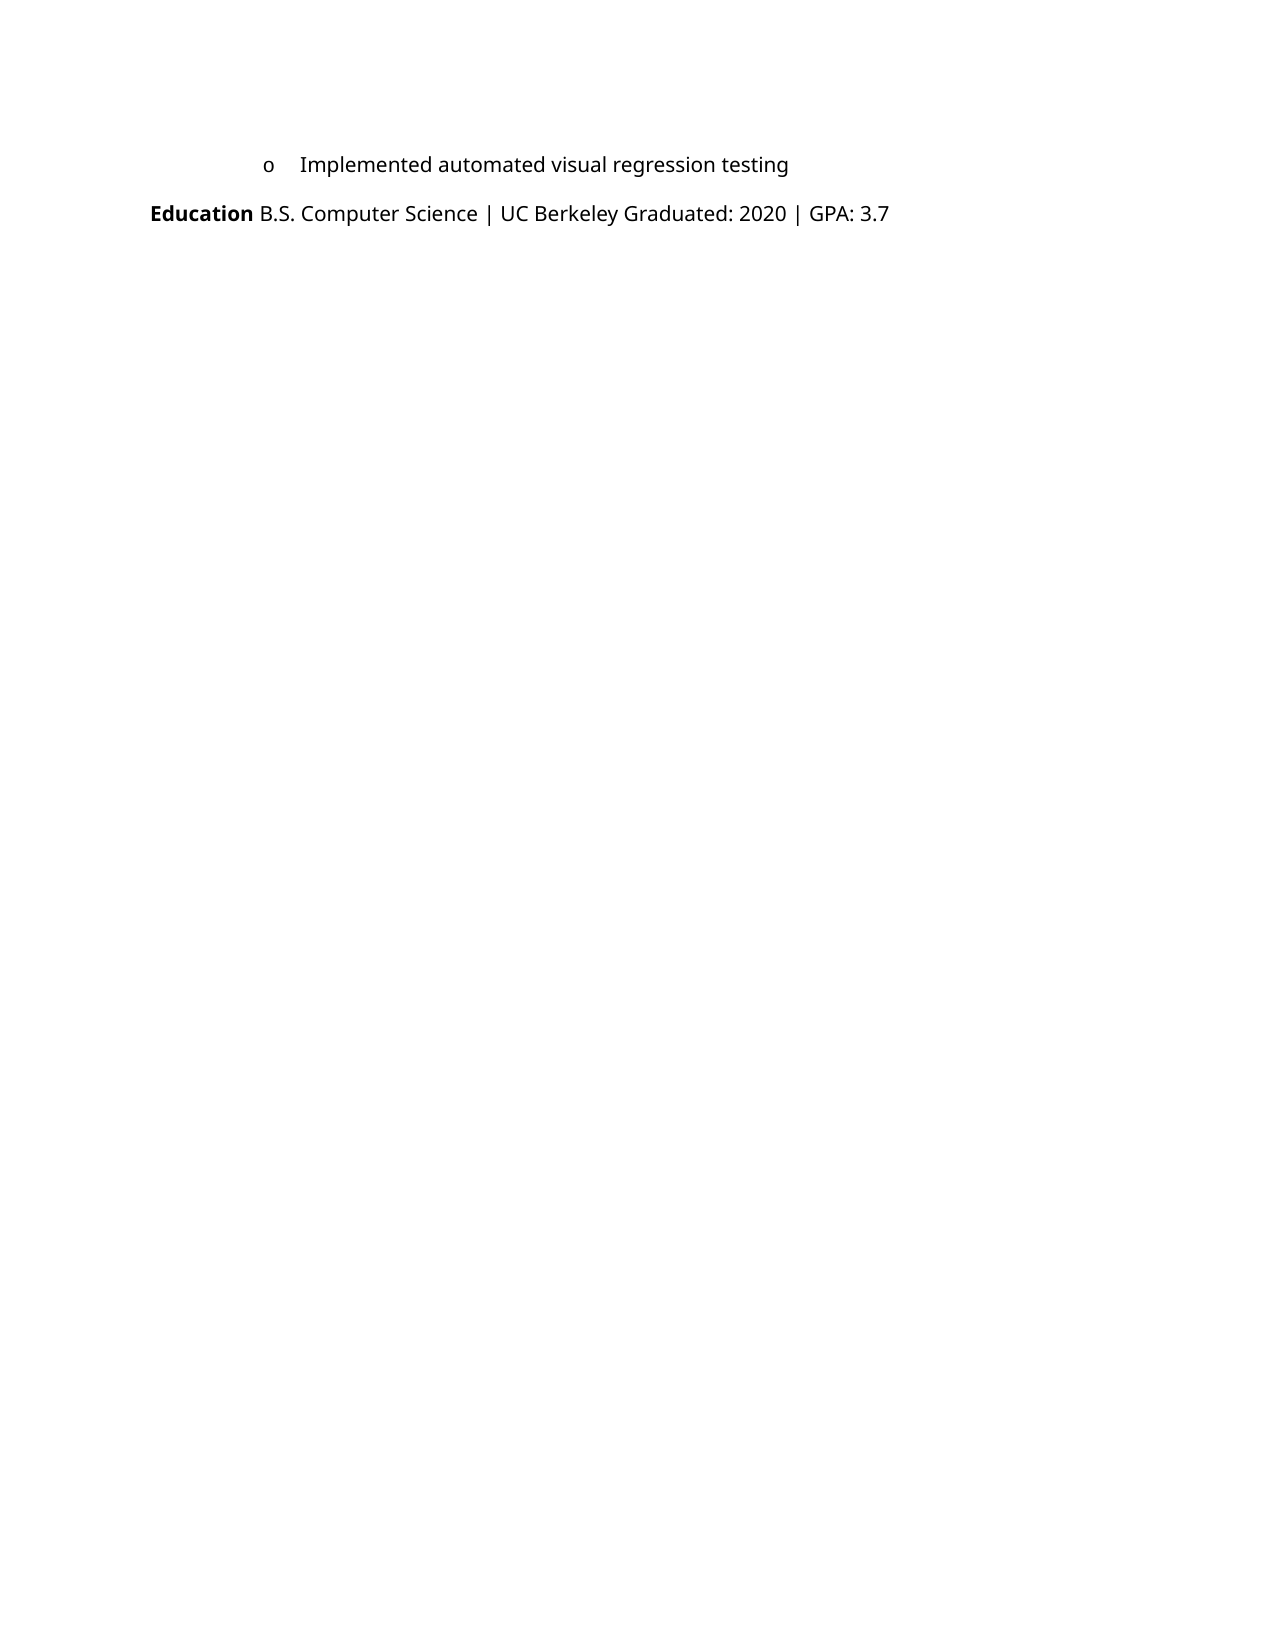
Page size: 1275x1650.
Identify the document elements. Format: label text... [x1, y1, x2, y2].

list Implemented automated visual regression testing [262, 150, 1125, 178]
text Education B.S. Computer Science | UC Berkeley Graduated: 2020 | GPA: 3.7 [150, 199, 1125, 228]
